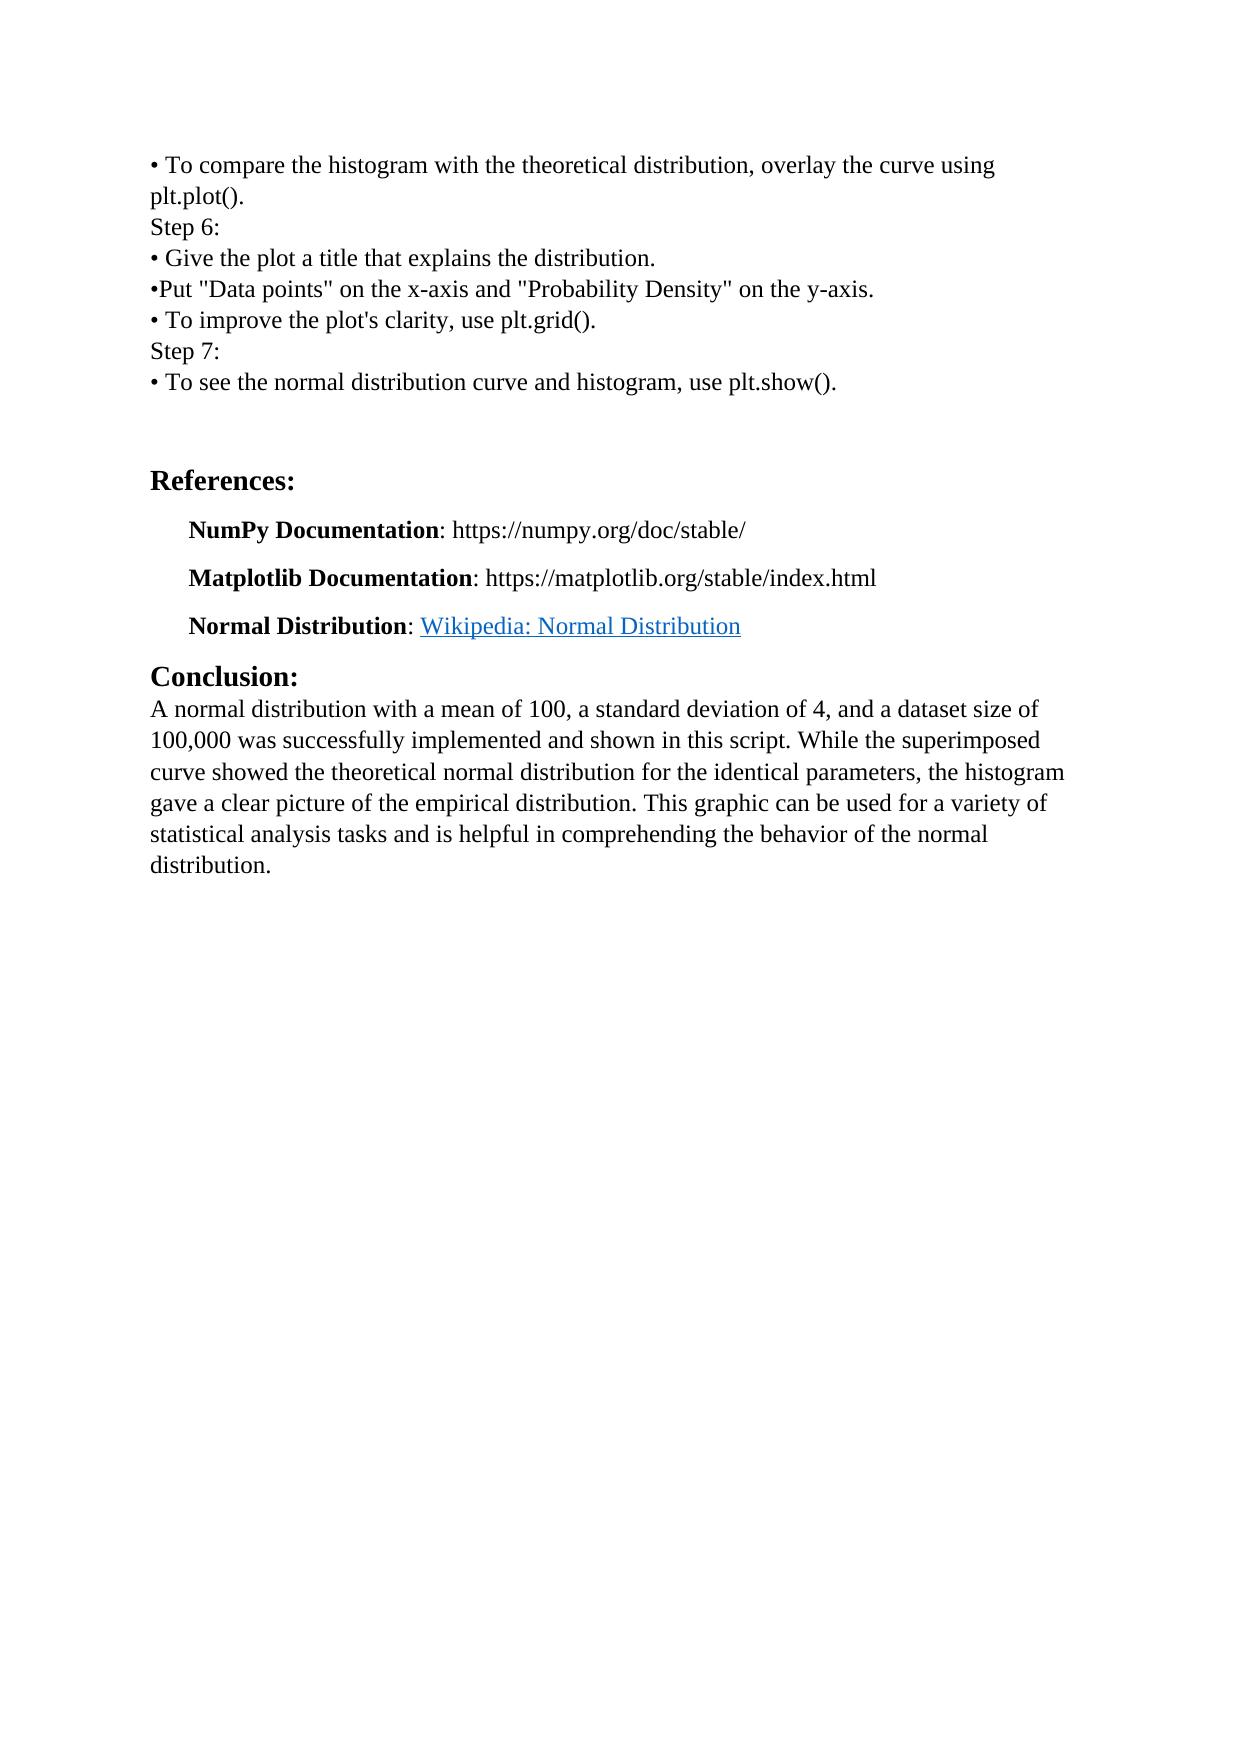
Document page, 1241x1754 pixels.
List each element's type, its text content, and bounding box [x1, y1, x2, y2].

text Conclusion: A normal distribution with a mean of 100, a standard deviation of 4, and a dataset size of 100,000 was successfully implemented and shown in this script. While the superimposed curve showed the theoretical normal distribution for the identical parameters, the histogram gave a clear picture of the empirical distribution. This graphic can be used for a variety of statistical analysis tasks and is helpful in comprehending the behavior of the normal distribution. [150, 659, 1090, 878]
text  NumPy Documentation: https://numpy.org/doc/stable/ [150, 516, 1090, 544]
text  Matplotlib Documentation: https://matplotlib.org/stable/index.html [150, 563, 1090, 592]
text  Normal Distribution: Wikipedia: Normal Distribution [150, 611, 1090, 640]
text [150, 150, 1090, 396]
text References: [150, 463, 1090, 496]
